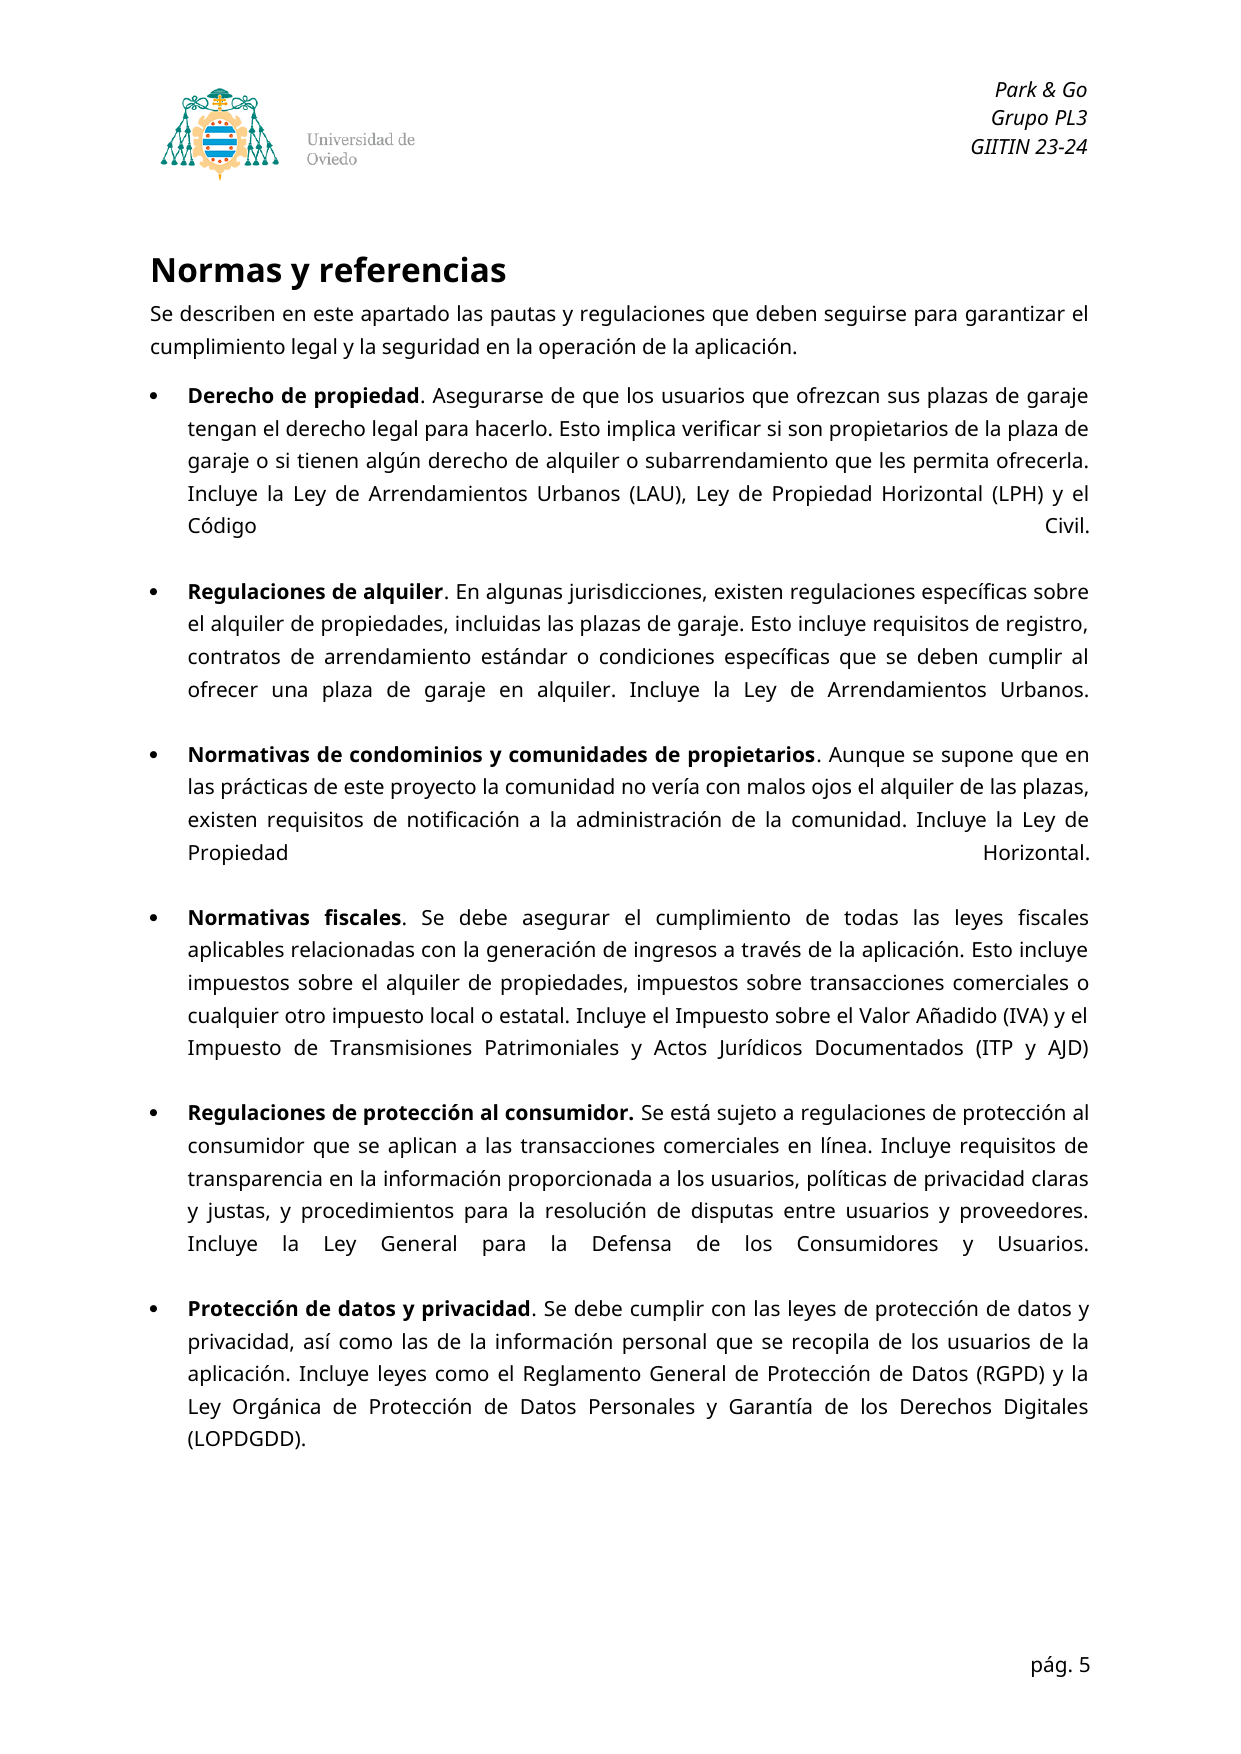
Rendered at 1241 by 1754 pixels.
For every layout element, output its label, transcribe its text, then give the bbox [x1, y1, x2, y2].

list Regulaciones de protección al consumidor. Se está sujeto a regulaciones de protección al consumidor que se aplican a las transacciones comerciales en línea. Incluye requisitos de transparencia en la información proporcionada a los usuarios, políticas de privacidad claras y justas, y procedimientos para la resolución de disputas entre usuarios y proveedores. Incluye la Ley General para la Defensa de los Consumidores y Usuarios. [150, 1098, 1090, 1290]
subtitle Normas y referencias [150, 247, 1090, 293]
list Regulaciones de alquiler. En algunas jurisdicciones, existen regulaciones específicas sobre el alquiler de propiedades, incluidas las plazas de garaje. Esto incluye requisitos de registro, contratos de arrendamiento estándar o condiciones específicas que se deben cumplir al ofrecer una plaza de garaje en alquiler. Incluye la Ley de Arrendamientos Urbanos. [150, 577, 1090, 736]
list Normativas de condominios y comunidades de propietarios. Aunque se supone que en las prácticas de este proyecto la comunidad no vería con malos ojos el alquiler de las plazas, existen requisitos de notificación a la administración de la comunidad. Incluye la Ley de Propiedad Horizontal. [150, 740, 1090, 899]
list Derecho de propiedad. Asegurarse de que los usuarios que ofrezcan sus plazas de garaje tengan el derecho legal para hacerlo. Esto implica verificar si son propietarios de la plaza de garaje o si tienen algún derecho de alquiler o subarrendamiento que les permita ofrecerla. Incluye la Ley de Arrendamientos Urbanos (LAU), Ley de Propiedad Horizontal (LPH) y el Código Civil. [150, 381, 1090, 573]
list Normativas fiscales. Se debe asegurar el cumplimiento de todas las leyes fiscales aplicables relacionadas con la generación de ingresos a través de la aplicación. Esto incluye impuestos sobre el alquiler de propiedades, impuestos sobre transacciones comerciales o cualquier otro impuesto local o estatal. Incluye el Impuesto sobre el Valor Añadido (IVA) y el Impuesto de Transmisiones Patrimoniales y Actos Jurídicos Documentados (ITP y AJD) [150, 903, 1090, 1094]
list Protección de datos y privacidad. Se debe cumplir con las leyes de protección de datos y privacidad, así como las de la información personal que se recopila de los usuarios de la aplicación. Incluye leyes como el Reglamento General de Protección de Datos (RGPD) y la Ley Orgánica de Protección de Datos Personales y Garantía de los Derechos Digitales (LOPDGDD). [150, 1294, 1090, 1486]
text Se describen en este apartado las pautas y regulaciones que deben seguirse para garantizar el cumplimiento legal y la seguridad en la operación de la aplicación. [150, 299, 1090, 360]
picture [150, 75, 426, 194]
